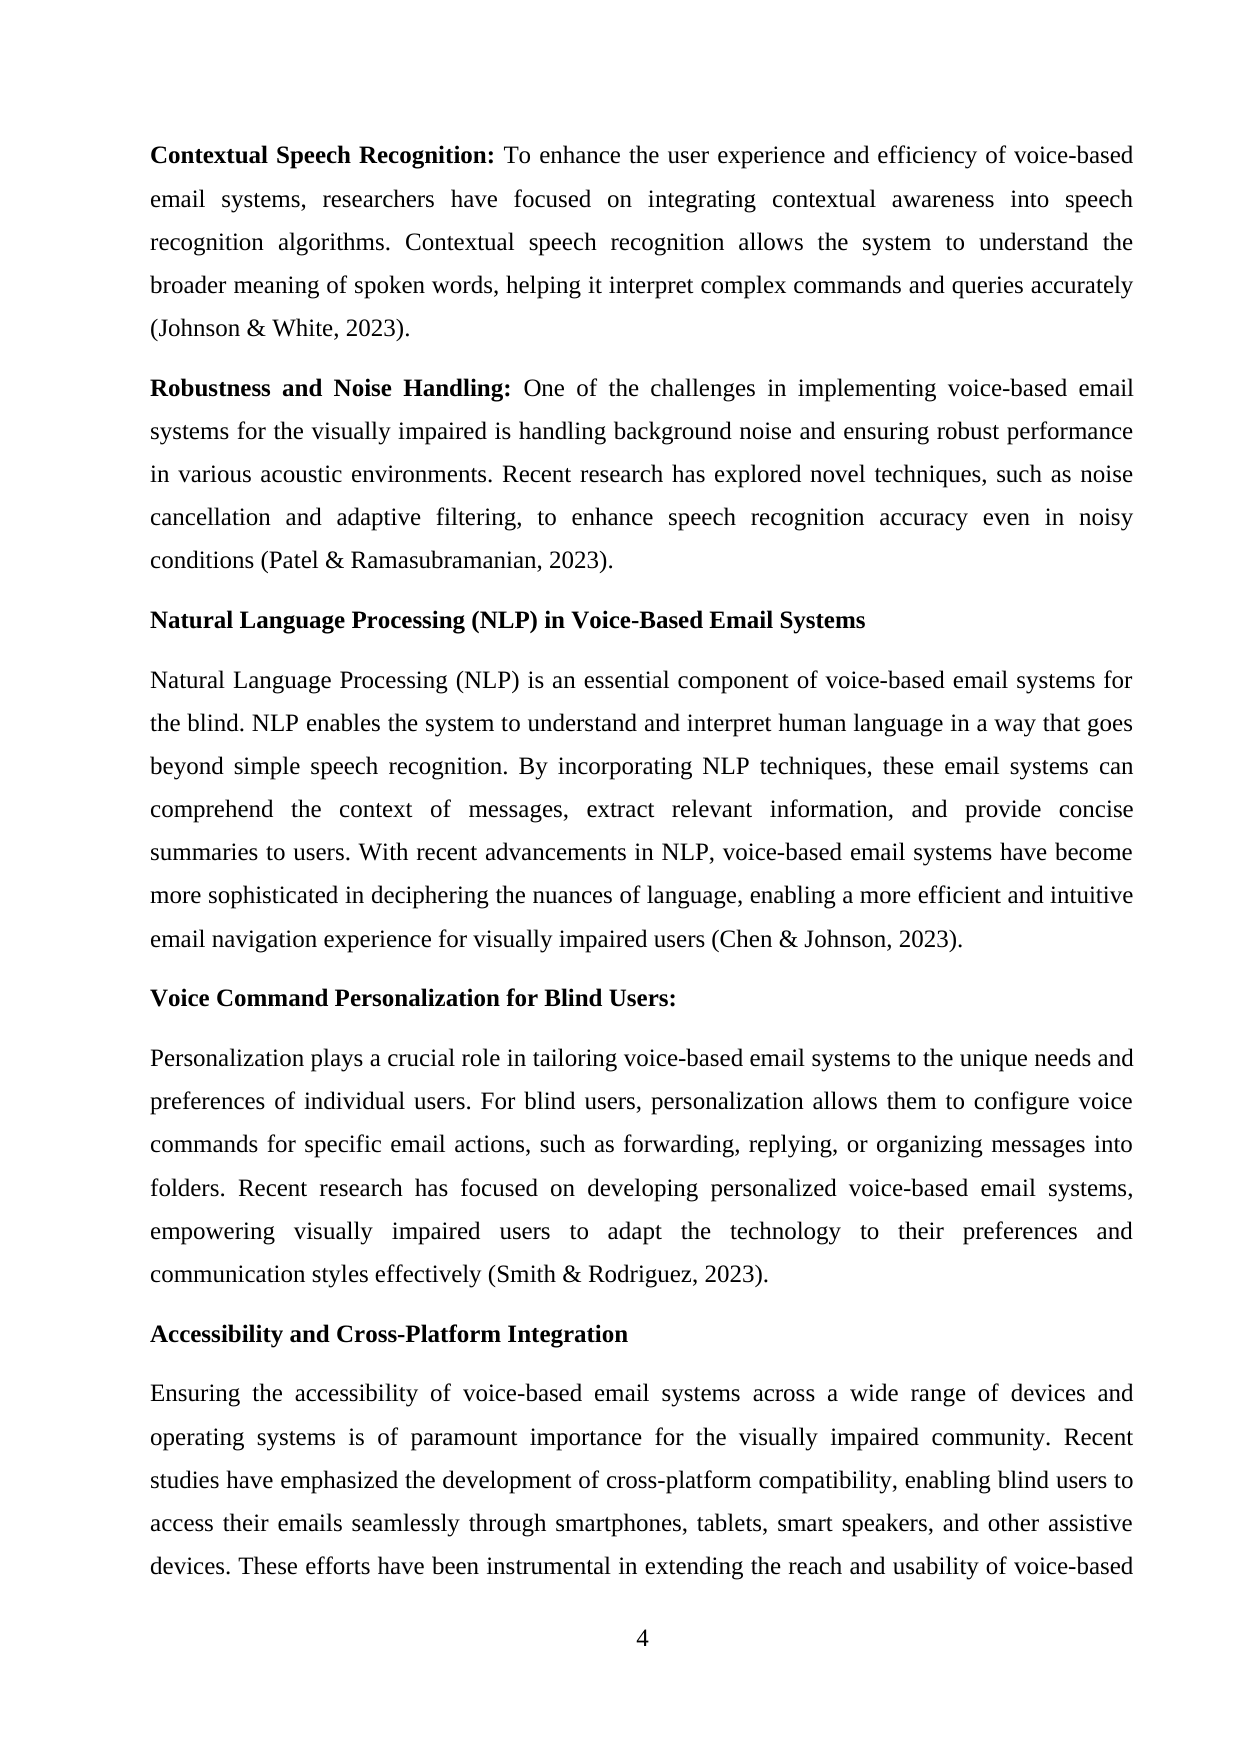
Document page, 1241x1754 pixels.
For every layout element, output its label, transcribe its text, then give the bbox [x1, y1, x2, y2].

text Natural Language Processing (NLP) is an essential component of voice-based email systems for the blind. NLP enables the system to understand and interpret human language in a way that goes beyond simple speech recognition. By incorporating NLP techniques, these email systems can comprehend the context of messages, extract relevant information, and provide concise summaries to users. With recent advancements in NLP, voice-based email systems have become more sophisticated in deciphering the nuances of language, enabling a more efficient and intuitive email navigation experience for visually impaired users (Chen & Johnson, 2023). [150, 665, 1134, 952]
text Contextual Speech Recognition: To enhance the user experience and efficiency of voice-based email systems, researchers have focused on integrating contextual awareness into speech recognition algorithms. Contextual speech recognition allows the system to understand the broader meaning of spoken words, helping it interpret complex commands and queries accurately (Johnson & White, 2023). [150, 141, 1134, 342]
text Robustness and Noise Handling: One of the challenges in implementing voice-based email systems for the visually impaired is handling background noise and ensuring robust performance in various acoustic environments. Recent research has explored novel techniques, such as noise cancellation and adaptive filtering, to enhance speech recognition accuracy even in noisy conditions (Patel & Ramasubramanian, 2023). [150, 373, 1134, 574]
text Personalization plays a crucial role in tailoring voice-based email systems to the unique needs and preferences of individual users. For blind users, personalization allows them to configure voice commands for specific email actions, such as forwarding, replying, or organizing messages into folders. Recent research has focused on developing personalized voice-based email systems, empowering visually impaired users to adapt the technology to their preferences and communication styles effectively (Smith & Rodriguez, 2023). [150, 1043, 1134, 1288]
text Natural Language Processing (NLP) in Voice-Based Email Systems [150, 605, 1134, 634]
text Voice Command Personalization for Blind Users: [150, 983, 1134, 1012]
text Accessibility and Cross-Platform Integration [150, 1319, 1134, 1347]
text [150, 1378, 1134, 1580]
